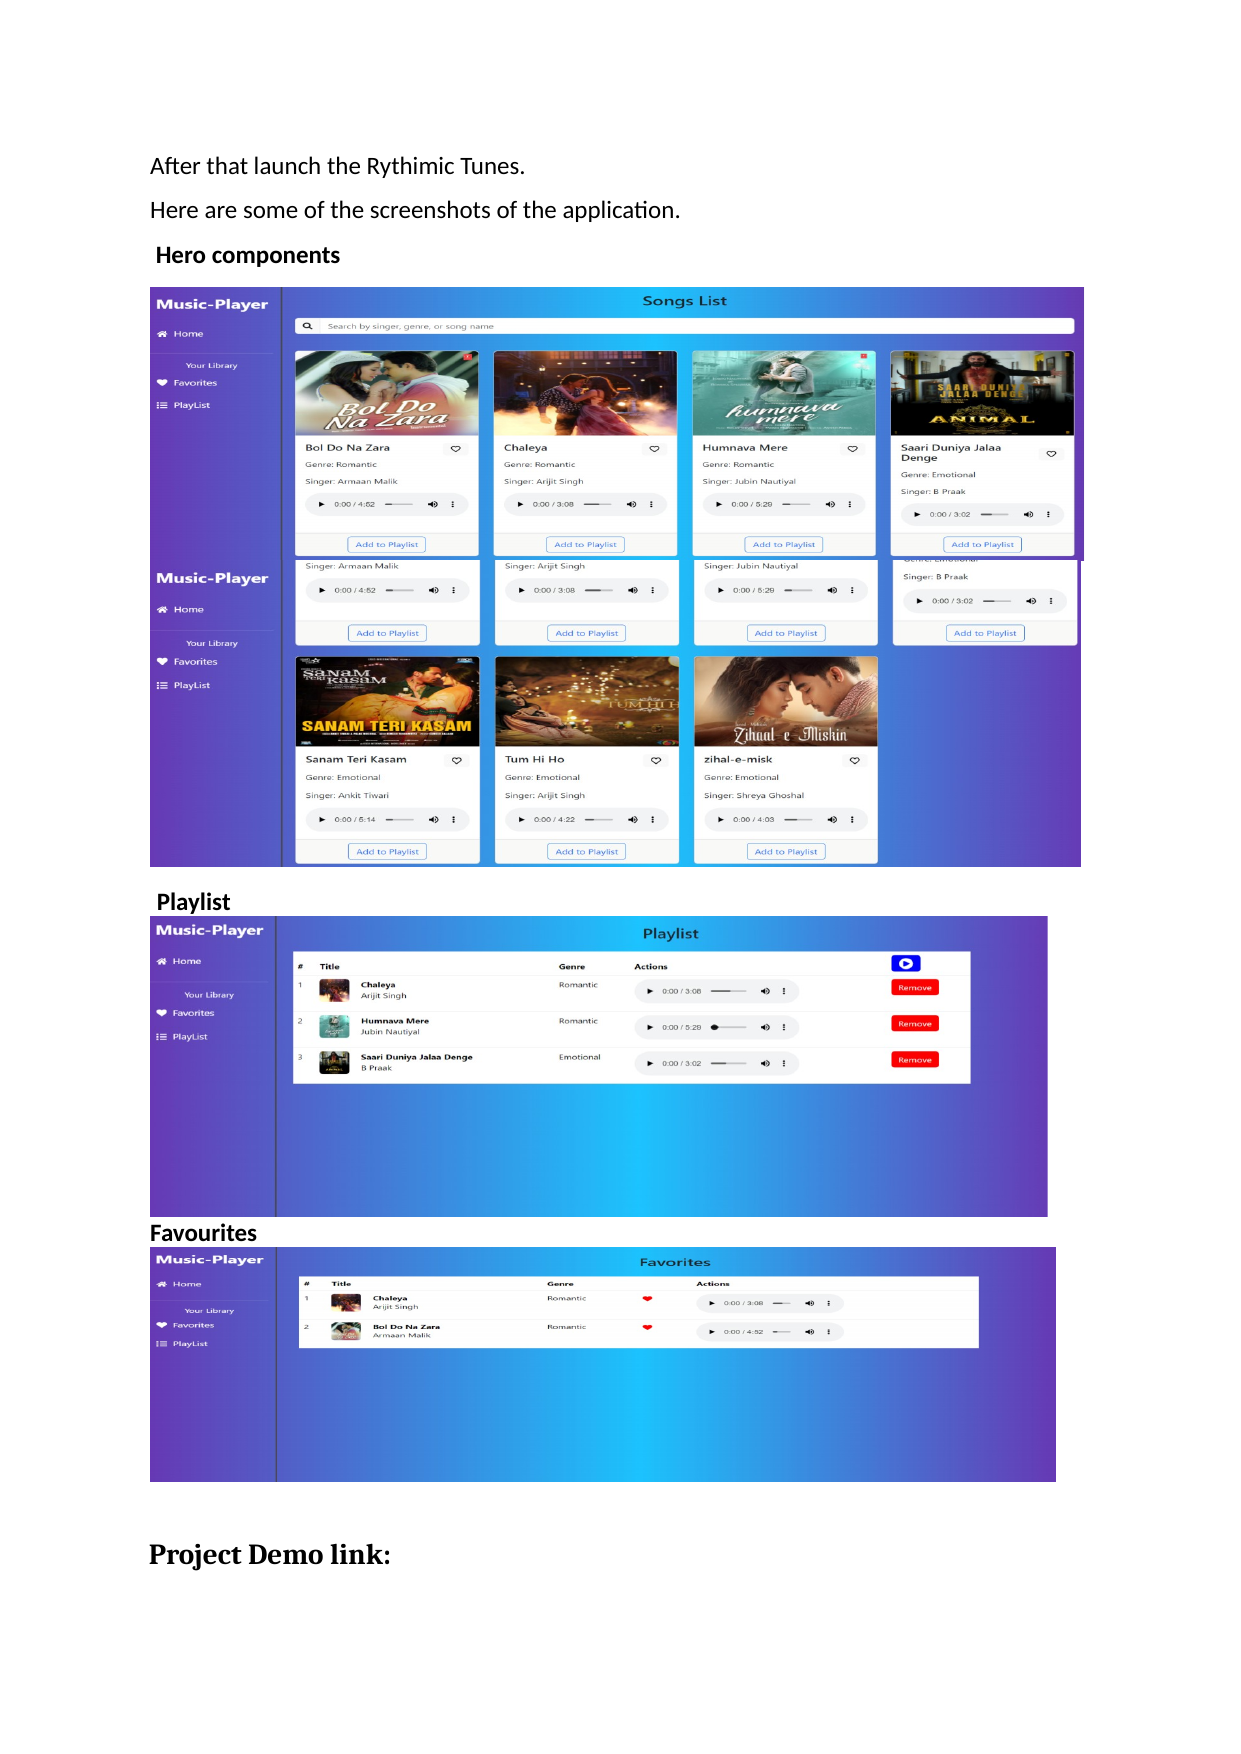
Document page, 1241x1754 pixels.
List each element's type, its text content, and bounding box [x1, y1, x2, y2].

picture [150, 916, 1048, 1217]
text Playlist [150, 886, 1090, 917]
text Project Demo link: [148, 1538, 1090, 1572]
text After that launch the Rythimic Tunes. [150, 150, 1078, 181]
picture [150, 1247, 1056, 1482]
text Hero components [150, 239, 1090, 269]
text Here are some of the screenshots of the application. [150, 194, 1078, 225]
picture [150, 287, 1085, 867]
